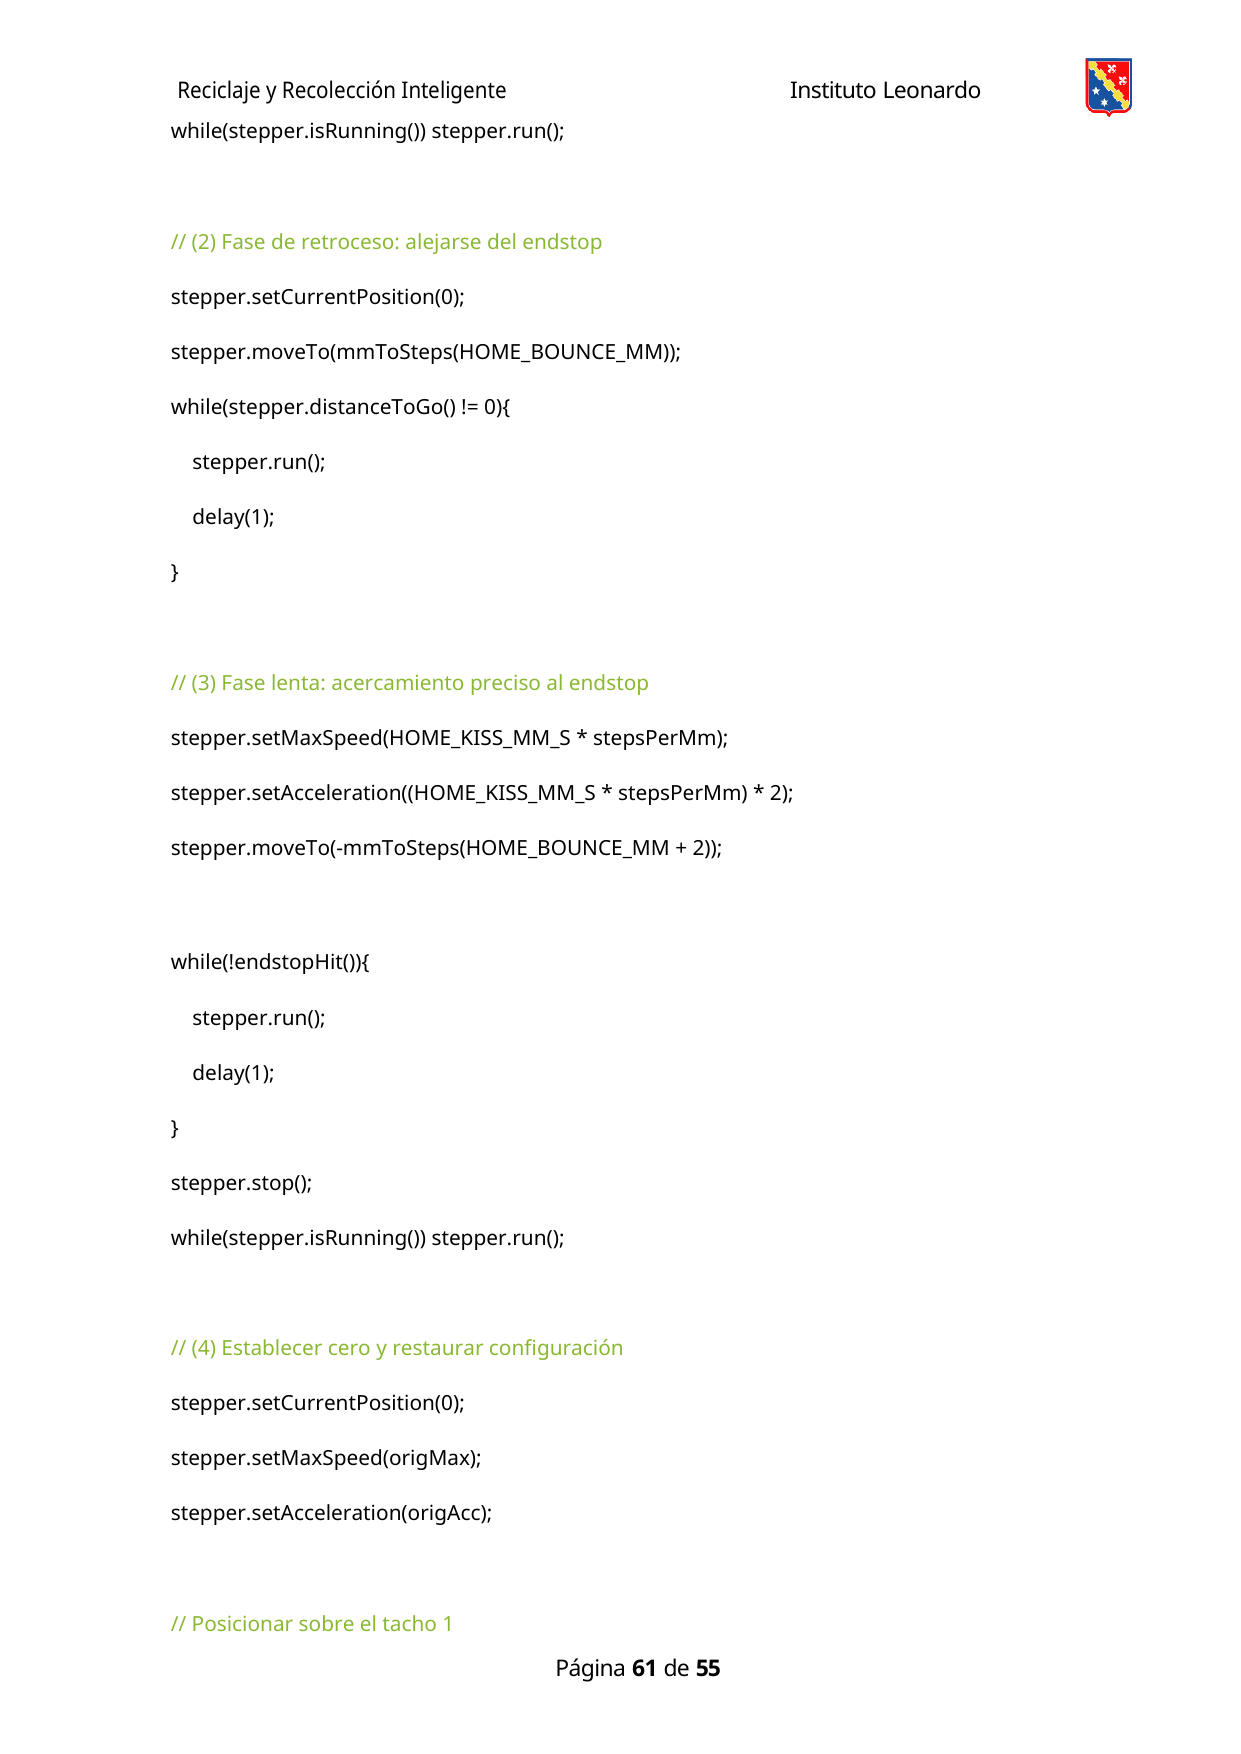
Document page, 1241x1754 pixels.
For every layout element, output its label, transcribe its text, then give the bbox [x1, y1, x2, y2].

text // (3) Fase lenta: acercamiento preciso al endstop [75, 668, 1063, 696]
text stepper.setCurrentPosition(0); [75, 1388, 1063, 1417]
text stepper.setMaxSpeed(origMax); [75, 1443, 1063, 1472]
text stepper.setCurrentPosition(0); [75, 282, 1063, 310]
picture [1085, 58, 1132, 117]
text // (2) Fase de retroceso: alejarse del endstop [75, 227, 1063, 255]
text stepper.run(); [75, 1003, 1063, 1031]
text // (4) Establecer cero y restaurar configuración [75, 1333, 1063, 1362]
text stepper.moveTo(mmToSteps(HOME_BOUNCE_MM)); [75, 337, 1063, 366]
text stepper.run(); [75, 447, 1063, 476]
text stepper.setAcceleration((HOME_KISS_MM_S * stepsPerMm) * 2); [75, 778, 1063, 806]
text stepper.stop(); [75, 1168, 1063, 1196]
text stepper.moveTo(-mmToSteps(HOME_BOUNCE_MM + 2)); [75, 833, 1063, 861]
text // Posicionar sobre el tacho 1 [75, 1609, 1063, 1637]
text while(stepper.isRunning()) stepper.run(); [75, 117, 1063, 145]
text delay(1); [75, 502, 1063, 531]
text stepper.setMaxSpeed(HOME_KISS_MM_S * stepsPerMm); [75, 723, 1063, 751]
text delay(1); [75, 1058, 1063, 1086]
text stepper.setAcceleration(origAcc); [75, 1498, 1063, 1527]
text while(!endstopHit()){ [75, 947, 1063, 976]
text while(stepper.distanceToGo() != 0){ [75, 392, 1063, 421]
text while(stepper.isRunning()) stepper.run(); [75, 1223, 1063, 1251]
text } [75, 1113, 1063, 1141]
text } [75, 557, 1063, 586]
